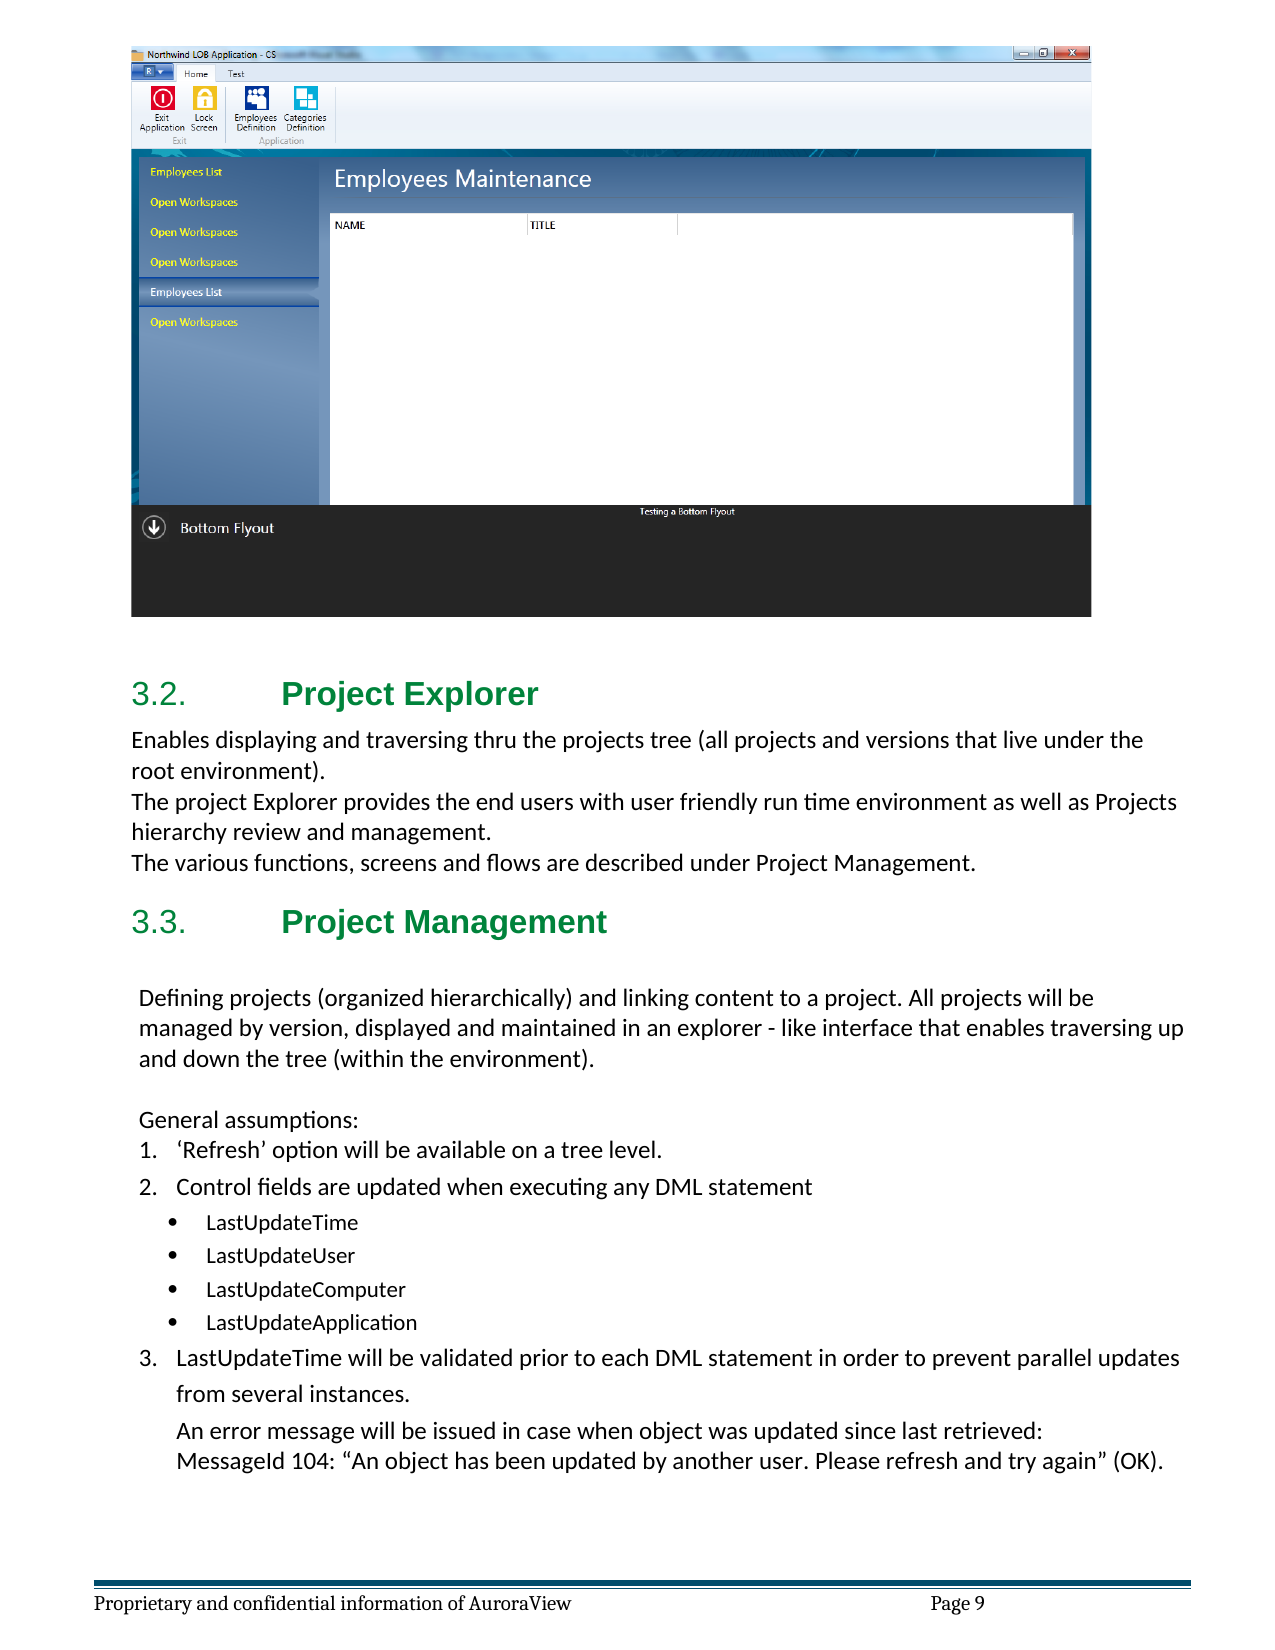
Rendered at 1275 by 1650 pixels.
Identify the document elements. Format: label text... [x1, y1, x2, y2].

list An error message will be issued in case when object was updated since last retrieved: [176, 1415, 1191, 1445]
picture [131, 46, 1092, 620]
text Defining projects (organized hierarchically) and linking content to a project. All projects will be managed by version, displayed and maintained in an explorer - like interface that enables traversing up and down the tree (within the environment). [139, 982, 1191, 1073]
list LastUpdateUser [169, 1241, 1191, 1269]
text The various functions, screens and flows are described under Project Management. [131, 847, 1191, 877]
text The project Explorer provides the end users with user friendly run time environment as well as Projects hierarchy review and management. [131, 786, 1191, 847]
text General assumptions: [139, 1104, 1191, 1134]
list MessageId 104: “An object has been updated by another user. Please refresh and try again” (OK). [176, 1445, 1191, 1476]
list LastUpdateApplication [169, 1308, 1191, 1336]
list LastUpdateTime [169, 1208, 1191, 1236]
list Control fields are updated when executing any DML statement [139, 1171, 1191, 1202]
subtitle Project Management [131, 902, 1191, 941]
list Enables displaying and traversing thru the projects tree (all projects and versions that live under the root environment). [131, 724, 1191, 786]
subtitle Project Explorer [131, 674, 1191, 712]
list ‘Refresh’ option will be available on a tree level. [139, 1134, 1191, 1165]
list LastUpdateTime will be validated prior to each DML statement in order to prevent parallel updates from several instances. [139, 1342, 1191, 1409]
list LastUpdateComputer [169, 1275, 1191, 1303]
